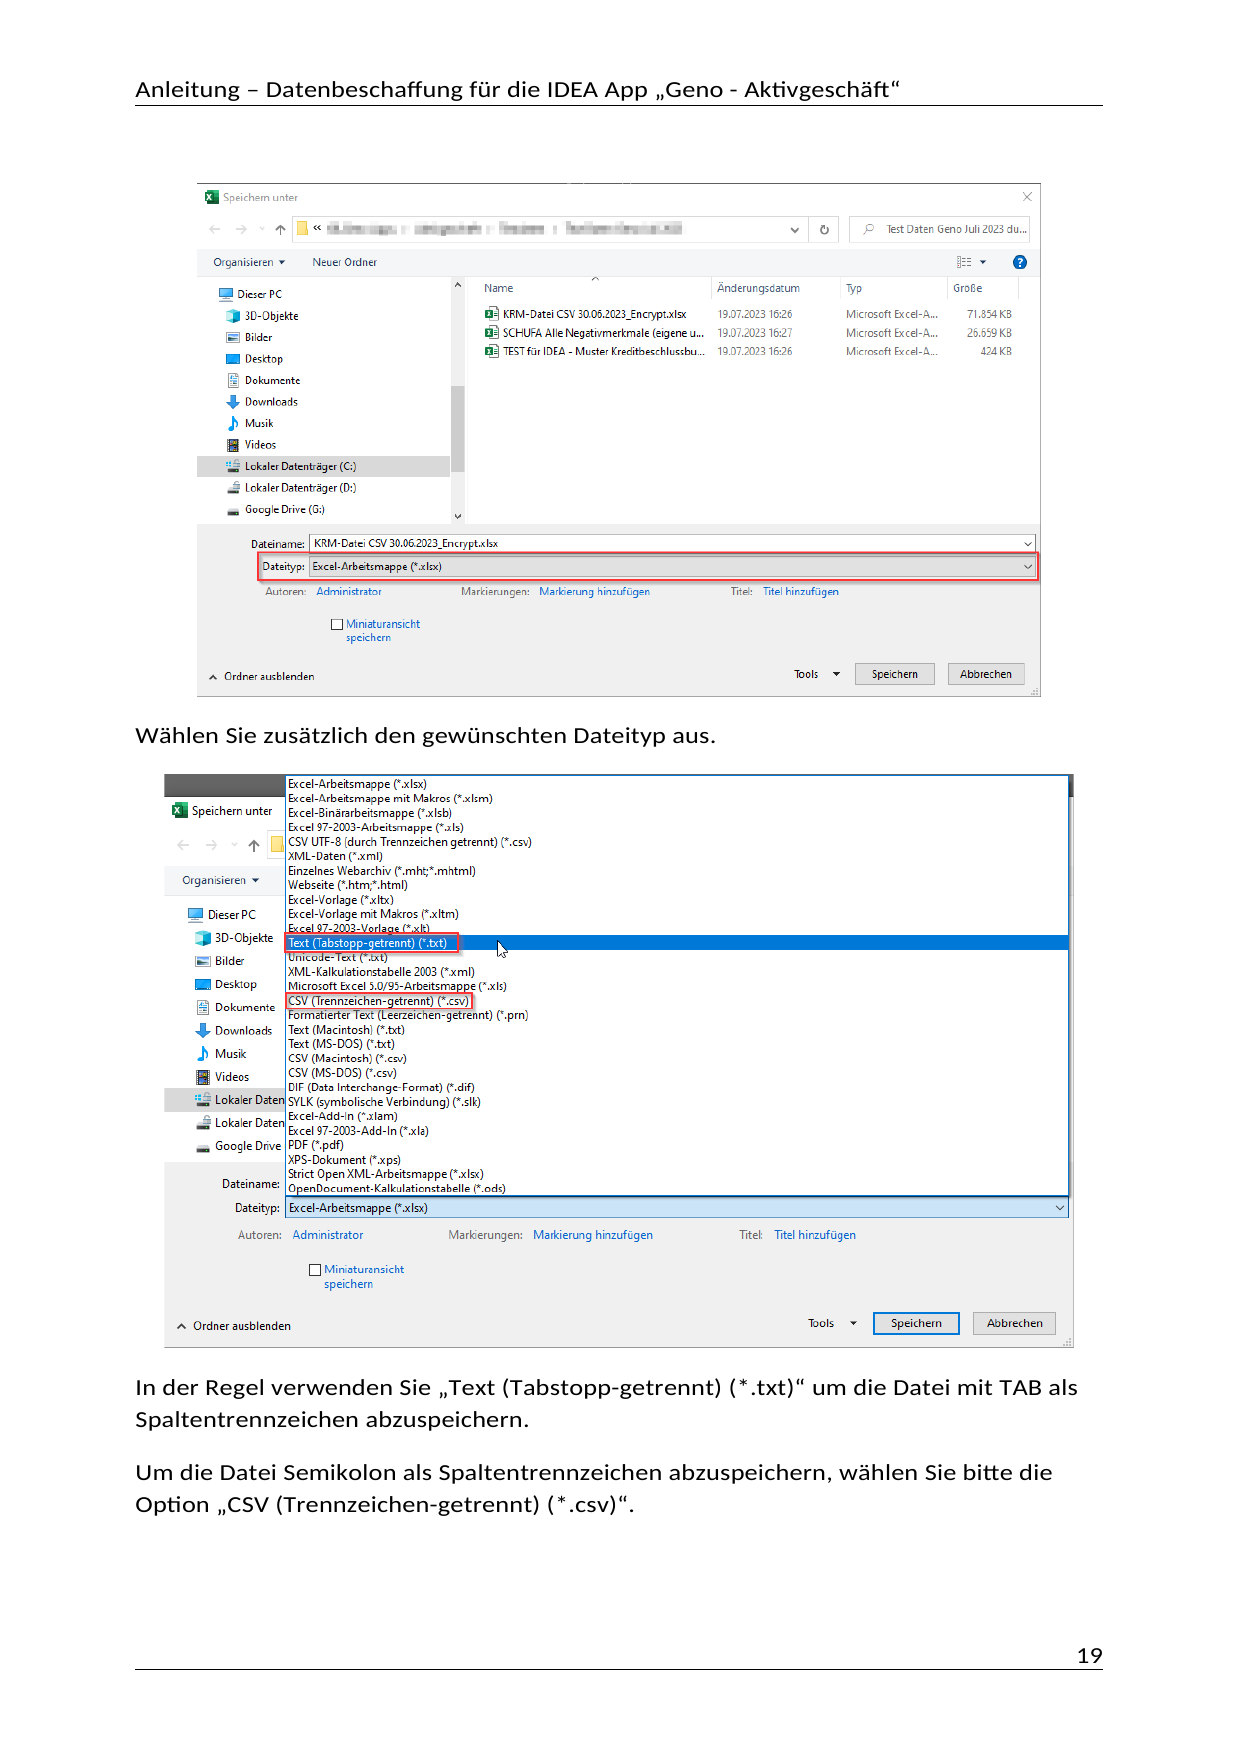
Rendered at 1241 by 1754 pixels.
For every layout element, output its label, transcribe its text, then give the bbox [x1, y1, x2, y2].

text Um die Datei Semikolon als Spaltentrennzeichen abzuspeichern, wählen Sie bitte die Option „CSV (Trennzeichen-getrennt) (*.csv)“. [135, 1458, 1103, 1518]
text Wählen Sie zusätzlich den gewünschten Dateityp aus. [135, 721, 1103, 749]
text In der Regel verwenden Sie „Text (Tabstopp-getrennt) (*.txt)“ um die Datei mit TAB als Spaltentrennzeichen abzuspeichern. [135, 1373, 1103, 1433]
picture [197, 183, 1041, 697]
picture [164, 774, 1074, 1348]
